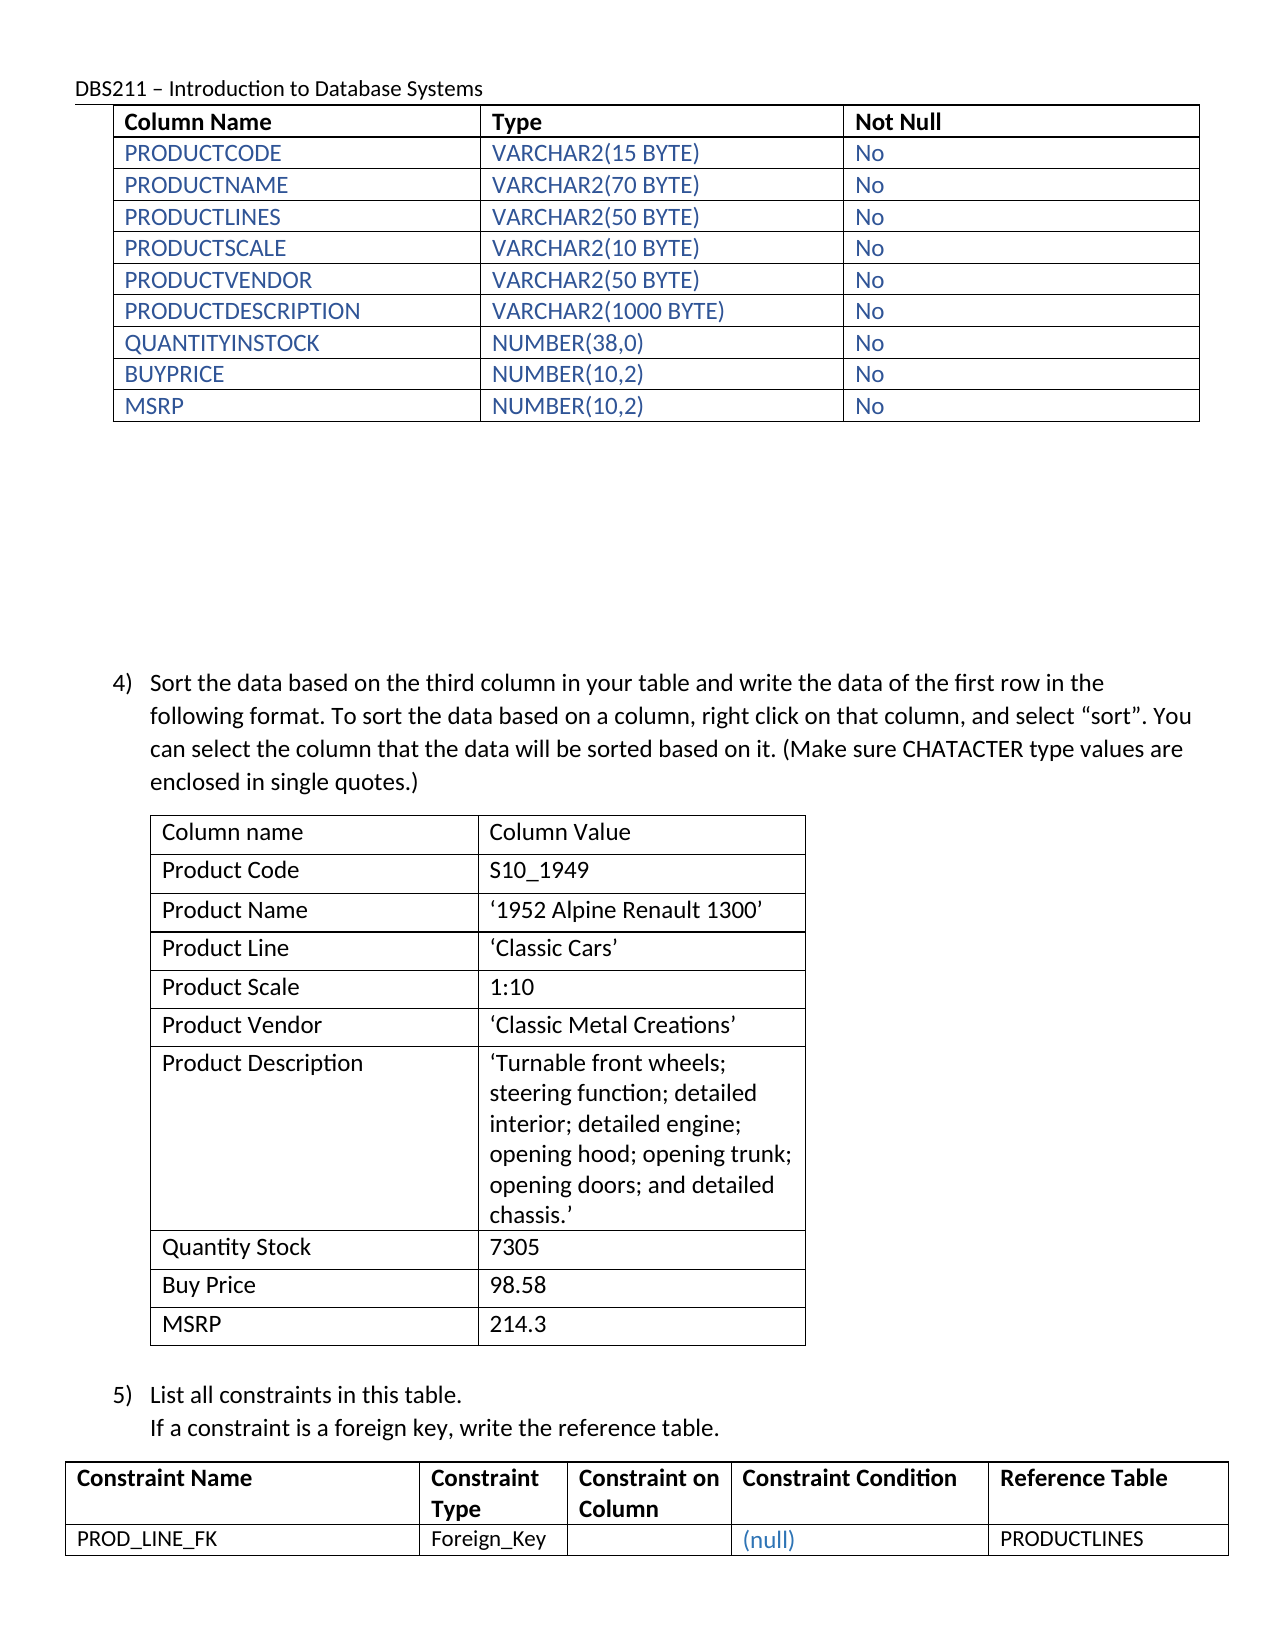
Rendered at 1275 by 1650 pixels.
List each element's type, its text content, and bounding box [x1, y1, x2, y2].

table_cell PRODUCTVENDOR [114, 264, 480, 294]
table_cell Product Scale [151, 971, 478, 1008]
table_header Constraint Type [420, 1463, 567, 1523]
table_cell NUMBER(10,2) [481, 390, 843, 421]
table_header Type [481, 106, 843, 136]
list List all constraints in this table. [112, 1379, 1200, 1409]
table_cell PRODUCTDESCRIPTION [114, 295, 480, 326]
table_cell PRODUCTLINES [989, 1525, 1228, 1555]
table_cell BUYPRICE [114, 359, 480, 389]
table_cell Product Vendor [151, 1009, 478, 1046]
table_cell Quantity Stock [151, 1231, 478, 1268]
table_cell No [844, 295, 1199, 326]
table_cell VARCHAR2(50 BYTE) [481, 264, 843, 294]
table_cell ‘Classic Metal Creations’ [479, 1009, 805, 1046]
table_cell PRODUCTLINES [114, 201, 480, 231]
list Sort the data based on the third column in your table and write the data of the first row in the following format. To sort the data based on a column, right click on that column, and select “sort”. You can select the column that the data will be sorted based on it. (Make sure CHATACTER type values are enclosed in single quotes.) [112, 667, 1200, 796]
table_cell ‘1952 Alpine Renault 1300’ [479, 894, 805, 931]
table_header Constraint Name [66, 1463, 419, 1523]
table_cell VARCHAR2(15 BYTE) [481, 138, 843, 168]
table_cell No [844, 359, 1199, 389]
table_cell PRODUCTSCALE [114, 232, 480, 263]
list If a constraint is a foreign key, write the reference table. [150, 1412, 1200, 1442]
table_header Column name [151, 816, 478, 853]
table_header Constraint Condition [732, 1463, 988, 1523]
table_cell No [844, 232, 1199, 263]
table_cell [568, 1525, 731, 1555]
table_cell 214.3 [479, 1308, 805, 1345]
table_cell VARCHAR2(1000 BYTE) [481, 295, 843, 326]
table_cell VARCHAR2(10 BYTE) [481, 232, 843, 263]
table_cell VARCHAR2(70 BYTE) [481, 169, 843, 199]
table_cell PRODUCTNAME [114, 169, 480, 199]
table_cell ‘Turnable front wheels; steering function; detailed interior; detailed engine; opening hood; opening trunk; opening doors; and detailed chassis.’ [479, 1047, 805, 1230]
table_cell No [844, 138, 1199, 168]
table_header Column Value [479, 816, 805, 853]
table_cell PRODUCTCODE [114, 138, 480, 168]
table_cell Product Line [151, 933, 478, 969]
table_cell No [844, 169, 1199, 199]
table_cell ‘Classic Cars’ [479, 933, 805, 969]
table_header Constraint on Column [568, 1463, 731, 1523]
table_cell Buy Price [151, 1270, 478, 1307]
table_cell 7305 [479, 1231, 805, 1268]
table_cell Product Description [151, 1047, 478, 1230]
table_cell Product Name [151, 894, 478, 931]
table_cell No [844, 201, 1199, 231]
table_cell (null) [732, 1525, 988, 1555]
table_cell QUANTITYINSTOCK [114, 327, 480, 357]
table_cell MSRP [114, 390, 480, 421]
table_cell No [844, 390, 1199, 421]
table_cell 98.58 [479, 1270, 805, 1307]
table_cell MSRP [151, 1308, 478, 1345]
table_header Not Null [844, 106, 1199, 136]
table_cell S10_1949 [479, 855, 805, 893]
table_cell Product Code [151, 855, 478, 893]
table_cell NUMBER(10,2) [481, 359, 843, 389]
table_cell No [844, 264, 1199, 294]
table_cell Foreign_Key [420, 1525, 567, 1555]
table_cell 1:10 [479, 971, 805, 1008]
table_header Column Name [114, 106, 480, 136]
table_cell NUMBER(38,0) [481, 327, 843, 357]
table_header Reference Table [989, 1463, 1228, 1523]
table_cell VARCHAR2(50 BYTE) [481, 201, 843, 231]
table_cell PROD_LINE_FK [66, 1525, 419, 1555]
table_cell No [844, 327, 1199, 357]
